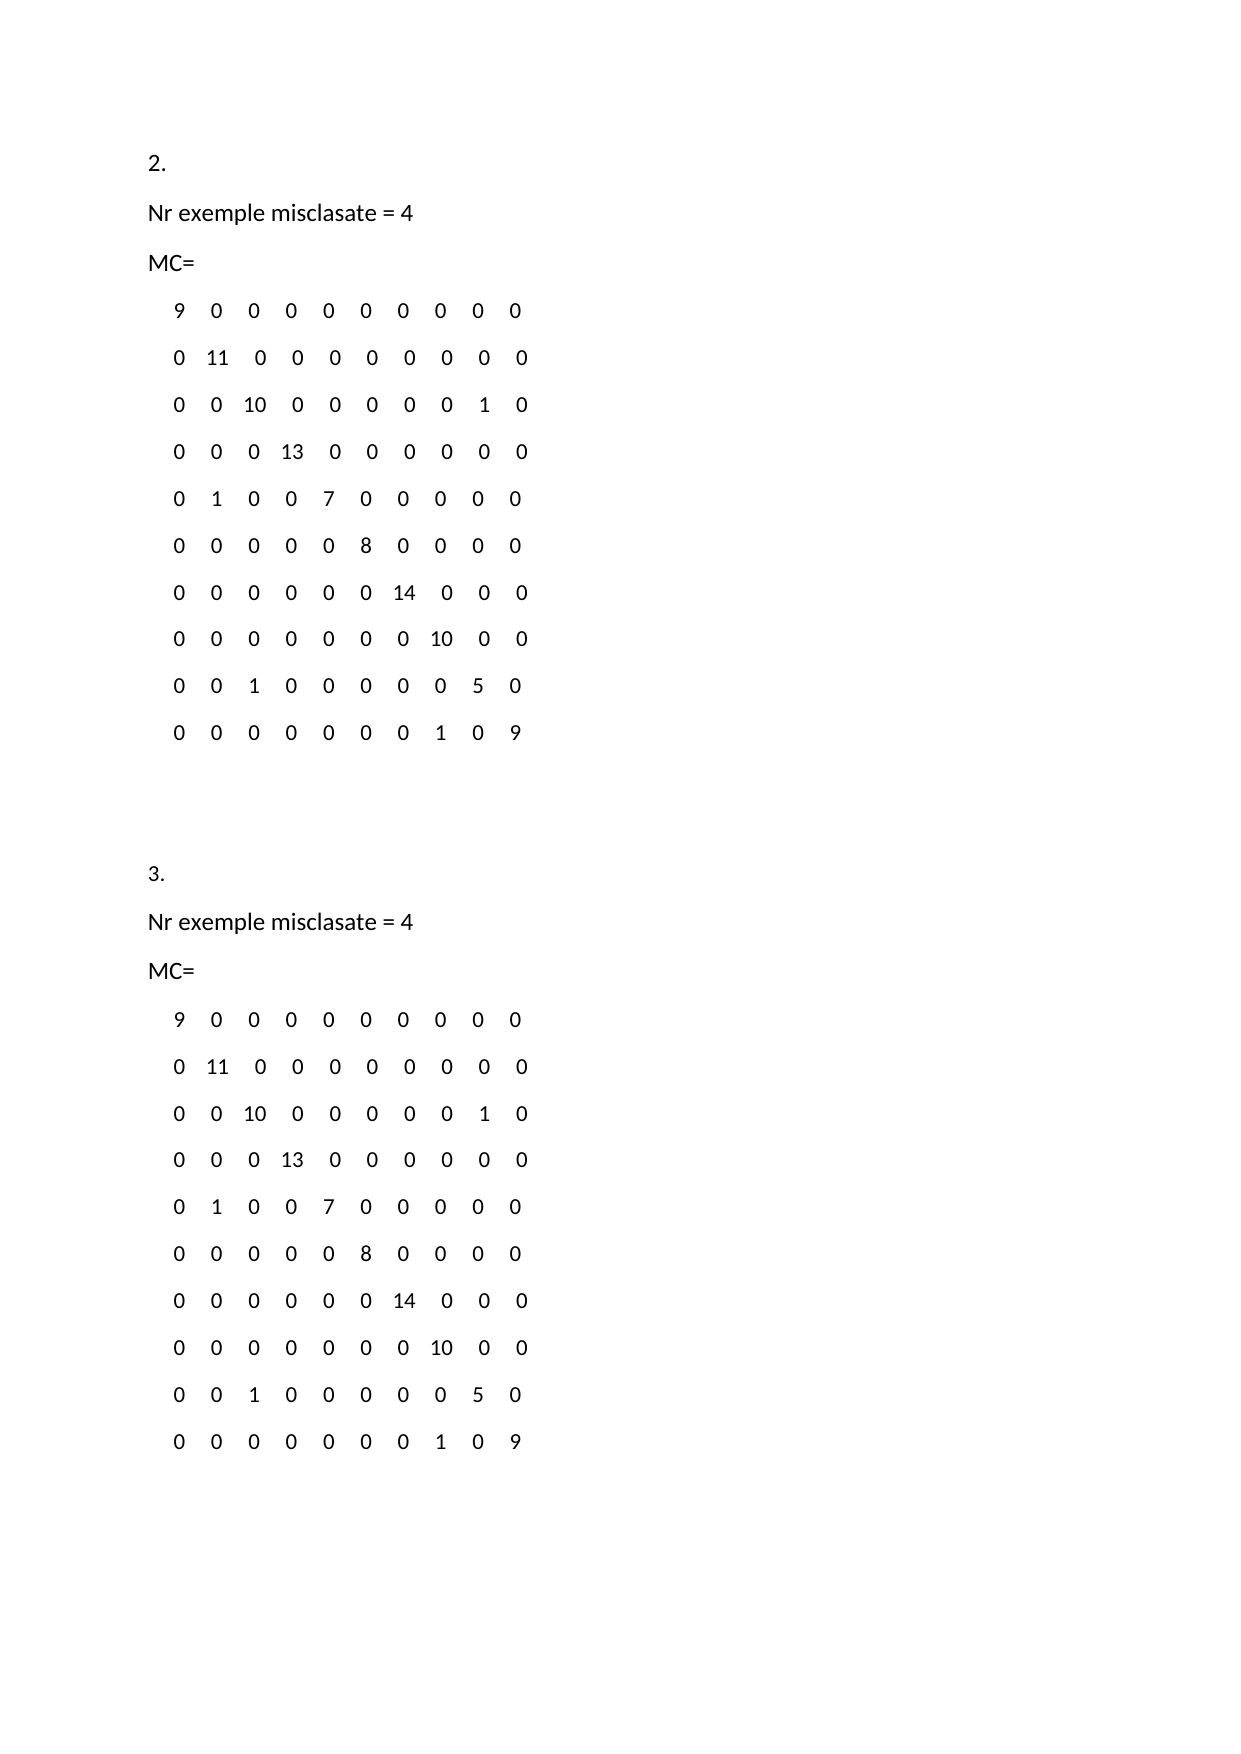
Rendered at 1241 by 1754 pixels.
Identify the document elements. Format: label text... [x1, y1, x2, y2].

text 9 0 0 0 0 0 0 0 0 0 [148, 296, 1093, 324]
text 0 0 0 0 0 8 0 0 0 0 [148, 531, 1093, 559]
text 9 0 0 0 0 0 0 0 0 0 [148, 1005, 1093, 1033]
text 0 0 0 0 0 0 0 1 0 9 [148, 718, 1093, 746]
text 0 0 0 0 0 8 0 0 0 0 [148, 1239, 1093, 1267]
text Nr exemple misclasate = 4 [148, 906, 1093, 936]
text 0 0 10 0 0 0 0 0 1 0 [148, 390, 1093, 418]
text Nr exemple misclasate = 4 [148, 197, 1093, 228]
text 0 0 1 0 0 0 0 0 5 0 [148, 1380, 1093, 1408]
text MC= [148, 955, 1093, 986]
text 3. [148, 859, 1093, 887]
text MC= [148, 247, 1093, 277]
text 2. [148, 148, 1093, 178]
text 0 11 0 0 0 0 0 0 0 0 [148, 343, 1093, 371]
text 0 0 0 0 0 0 0 10 0 0 [148, 624, 1093, 652]
text 0 0 0 0 0 0 14 0 0 0 [148, 578, 1093, 606]
text 0 1 0 0 7 0 0 0 0 0 [148, 484, 1093, 512]
text 0 0 0 0 0 0 14 0 0 0 [148, 1286, 1093, 1314]
text 0 11 0 0 0 0 0 0 0 0 [148, 1052, 1093, 1080]
text 0 0 10 0 0 0 0 0 1 0 [148, 1099, 1093, 1127]
text 0 1 0 0 7 0 0 0 0 0 [148, 1192, 1093, 1220]
text 0 0 0 13 0 0 0 0 0 0 [148, 1146, 1093, 1173]
text 0 0 0 13 0 0 0 0 0 0 [148, 437, 1093, 465]
text 0 0 0 0 0 0 0 1 0 9 [148, 1427, 1093, 1455]
text 0 0 0 0 0 0 0 10 0 0 [148, 1333, 1093, 1361]
text 0 0 1 0 0 0 0 0 5 0 [148, 671, 1093, 699]
